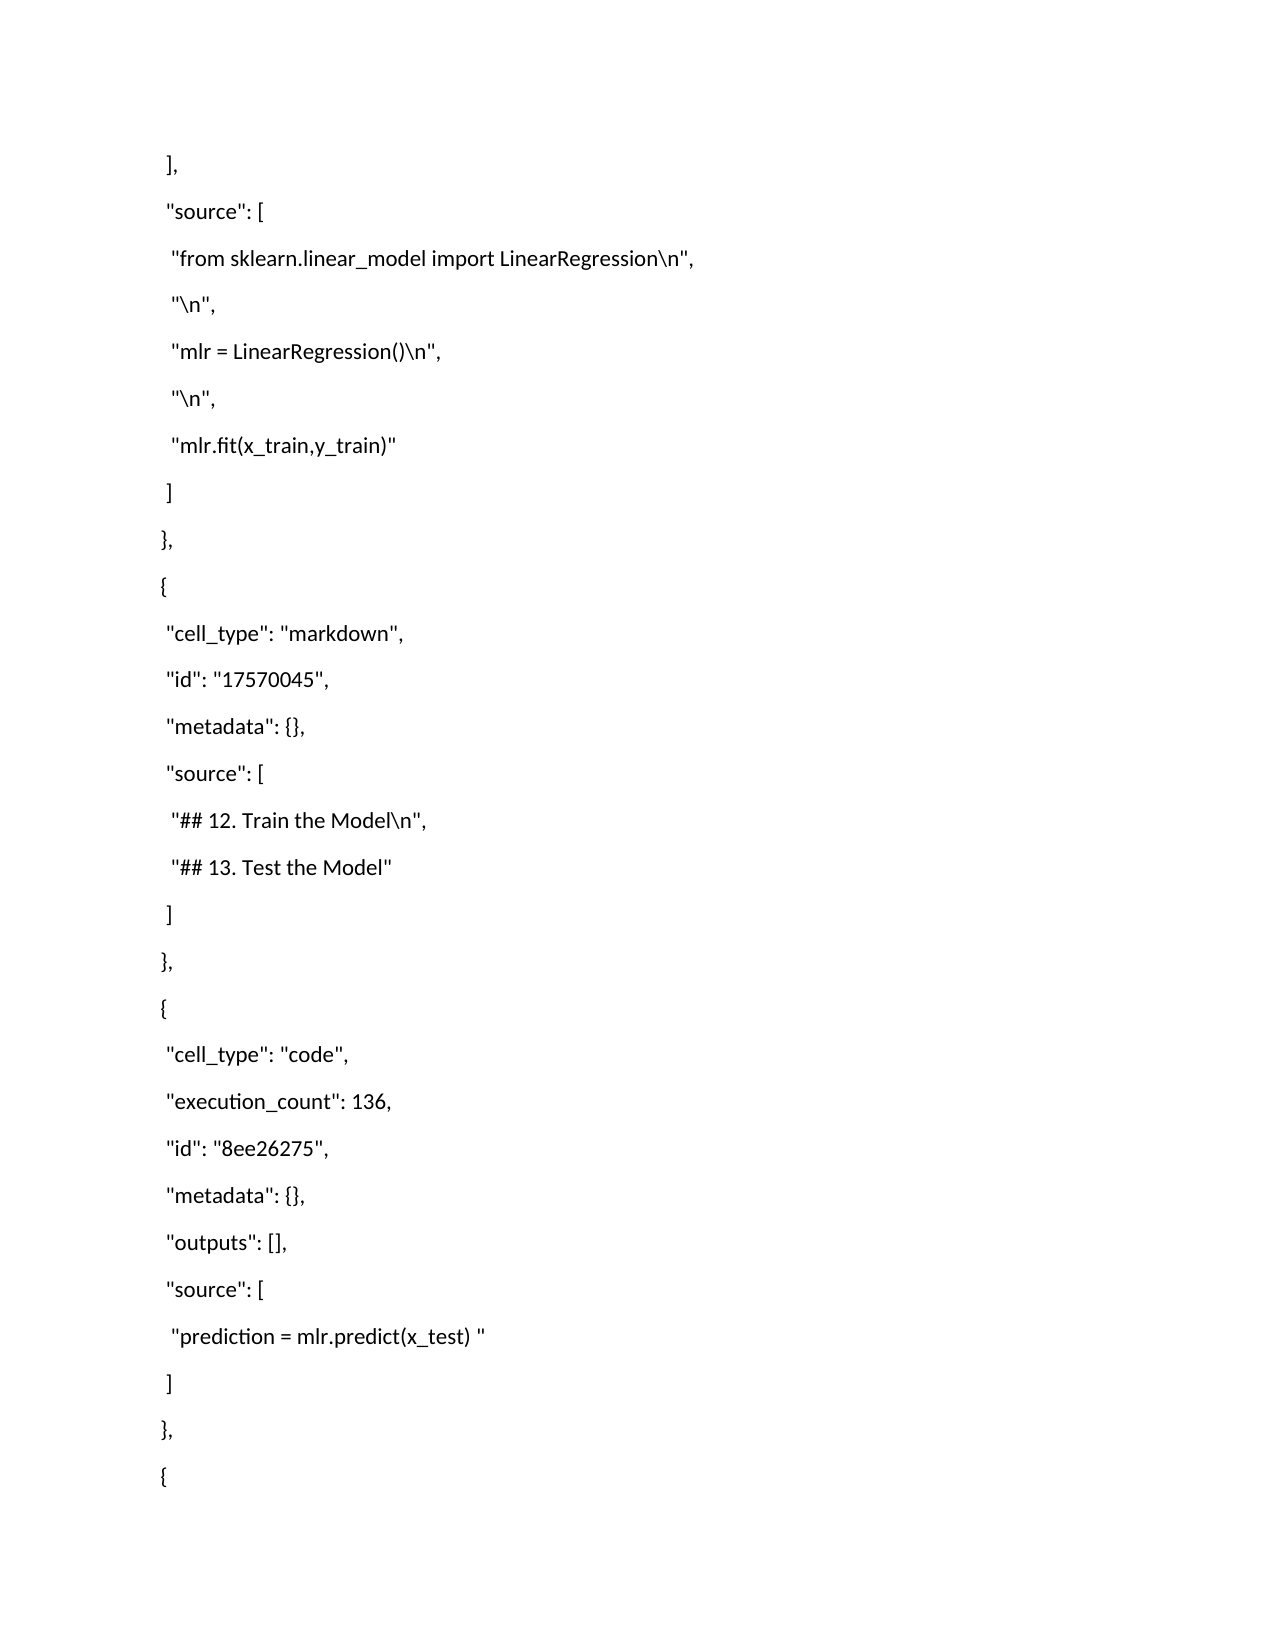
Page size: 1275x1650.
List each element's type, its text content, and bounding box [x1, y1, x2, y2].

text "cell_type": "markdown", [150, 619, 1125, 647]
text { [150, 1462, 1125, 1491]
text "mlr = LinearRegression()\n", [150, 337, 1125, 366]
text { [150, 994, 1125, 1022]
text "from sklearn.linear_model import LinearRegression\n", [150, 244, 1125, 272]
text "id": "8ee26275", [150, 1134, 1125, 1162]
text "source": [ [150, 759, 1125, 787]
text "id": "17570045", [150, 666, 1125, 694]
text }, [150, 525, 1125, 553]
text "## 13. Test the Model" [150, 853, 1125, 881]
text "\n", [150, 384, 1125, 412]
text "source": [ [150, 197, 1125, 225]
text "\n", [150, 291, 1125, 319]
text "## 12. Train the Model\n", [150, 806, 1125, 834]
text ] [150, 1369, 1125, 1397]
text "execution_count": 136, [150, 1087, 1125, 1116]
text "prediction = mlr.predict(x_test) " [150, 1322, 1125, 1350]
text "source": [ [150, 1275, 1125, 1303]
text ] [150, 478, 1125, 506]
text "outputs": [], [150, 1228, 1125, 1256]
text "metadata": {}, [150, 1181, 1125, 1209]
text ] [150, 900, 1125, 928]
text "metadata": {}, [150, 712, 1125, 741]
text }, [150, 947, 1125, 975]
text "mlr.fit(x_train,y_train)" [150, 431, 1125, 459]
text "cell_type": "code", [150, 1041, 1125, 1069]
text { [150, 572, 1125, 600]
text }, [150, 1416, 1125, 1444]
text ], [150, 150, 1125, 178]
